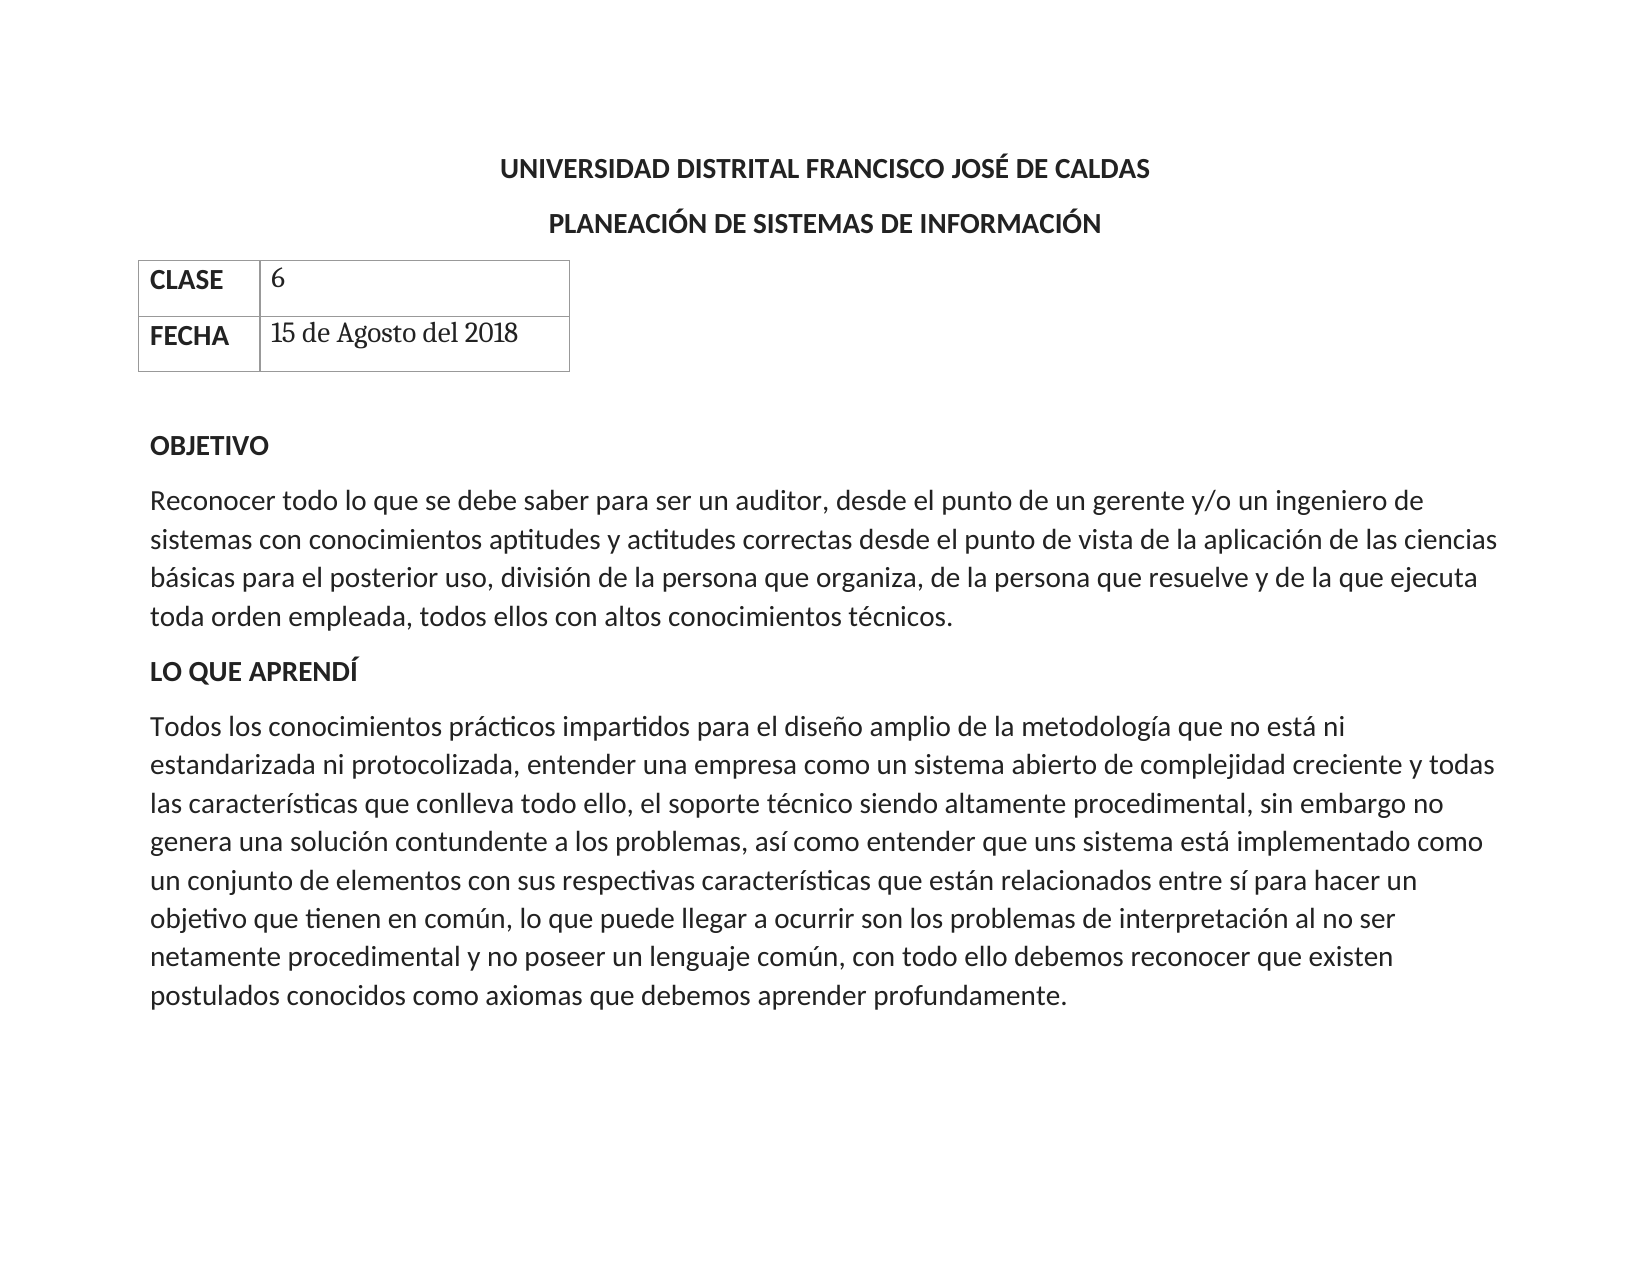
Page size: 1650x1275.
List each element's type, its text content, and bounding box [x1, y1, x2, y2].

text PLANEACIÓN DE SISTEMAS DE INFORMACIÓN [150, 205, 1500, 241]
text OBJETIVO [150, 427, 1500, 463]
text UNIVERSIDAD DISTRITAL FRANCISCO JOSÉ DE CALDAS [150, 150, 1500, 186]
text Todos los conocimientos prácticos impartidos para el diseño amplio de la metodología que no está ni estandarizada ni protocolizada, entender una empresa como un sistema abierto de complejidad creciente y todas las características que conlleva todo ello, el soporte técnico siendo altamente procedimental, sin embargo no genera una solución contundente a los problemas, así como entender que uns sistema está implementado como un conjunto de elementos con sus respectivas características que están relacionados entre sí para hacer un objetivo que tienen en común, lo que puede llegar a ocurrir son los problemas de interpretación al no ser netamente procedimental y no poseer un lenguaje común, con todo ello debemos reconocer que existen postulados conocidos como axiomas que debemos aprender profundamente. [150, 708, 1500, 1012]
table_header CLASE [139, 261, 259, 316]
table_cell 15 de Agosto del 2018 [261, 317, 569, 371]
table_cell FECHA [139, 317, 259, 371]
text LO QUE APRENDÍ [150, 653, 1500, 688]
text Reconocer todo lo que se debe saber para ser un auditor, desde el punto de un gerente y/o un ingeniero de sistemas con conocimientos aptitudes y actitudes correctas desde el punto de vista de la aplicación de las ciencias básicas para el posterior uso, división de la persona que organiza, de la persona que resuelve y de la que ejecuta toda orden empleada, todos ellos con altos conocimientos técnicos. [150, 482, 1500, 633]
table_header 6 [261, 261, 569, 316]
